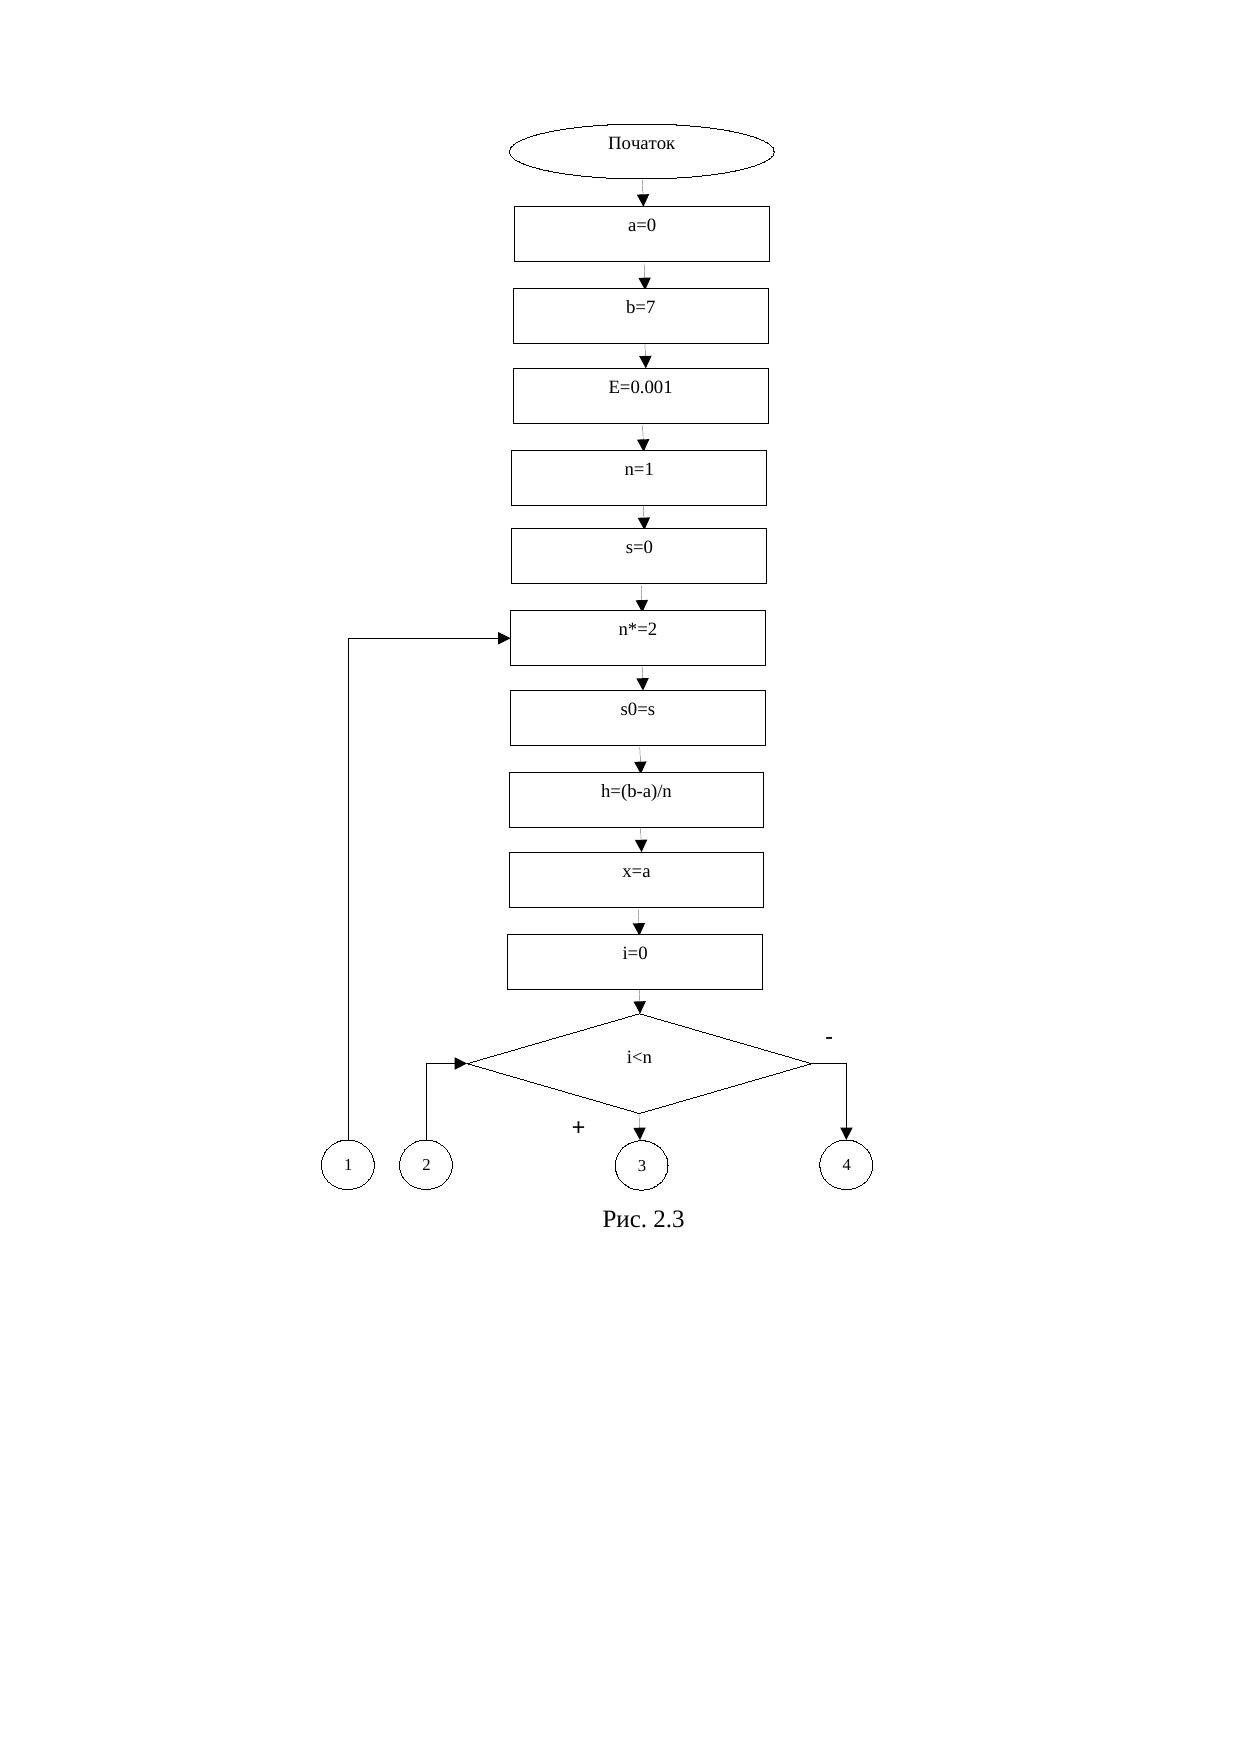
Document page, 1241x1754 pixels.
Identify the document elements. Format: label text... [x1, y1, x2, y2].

text Рис. 2.3 [177, 1204, 1152, 1233]
